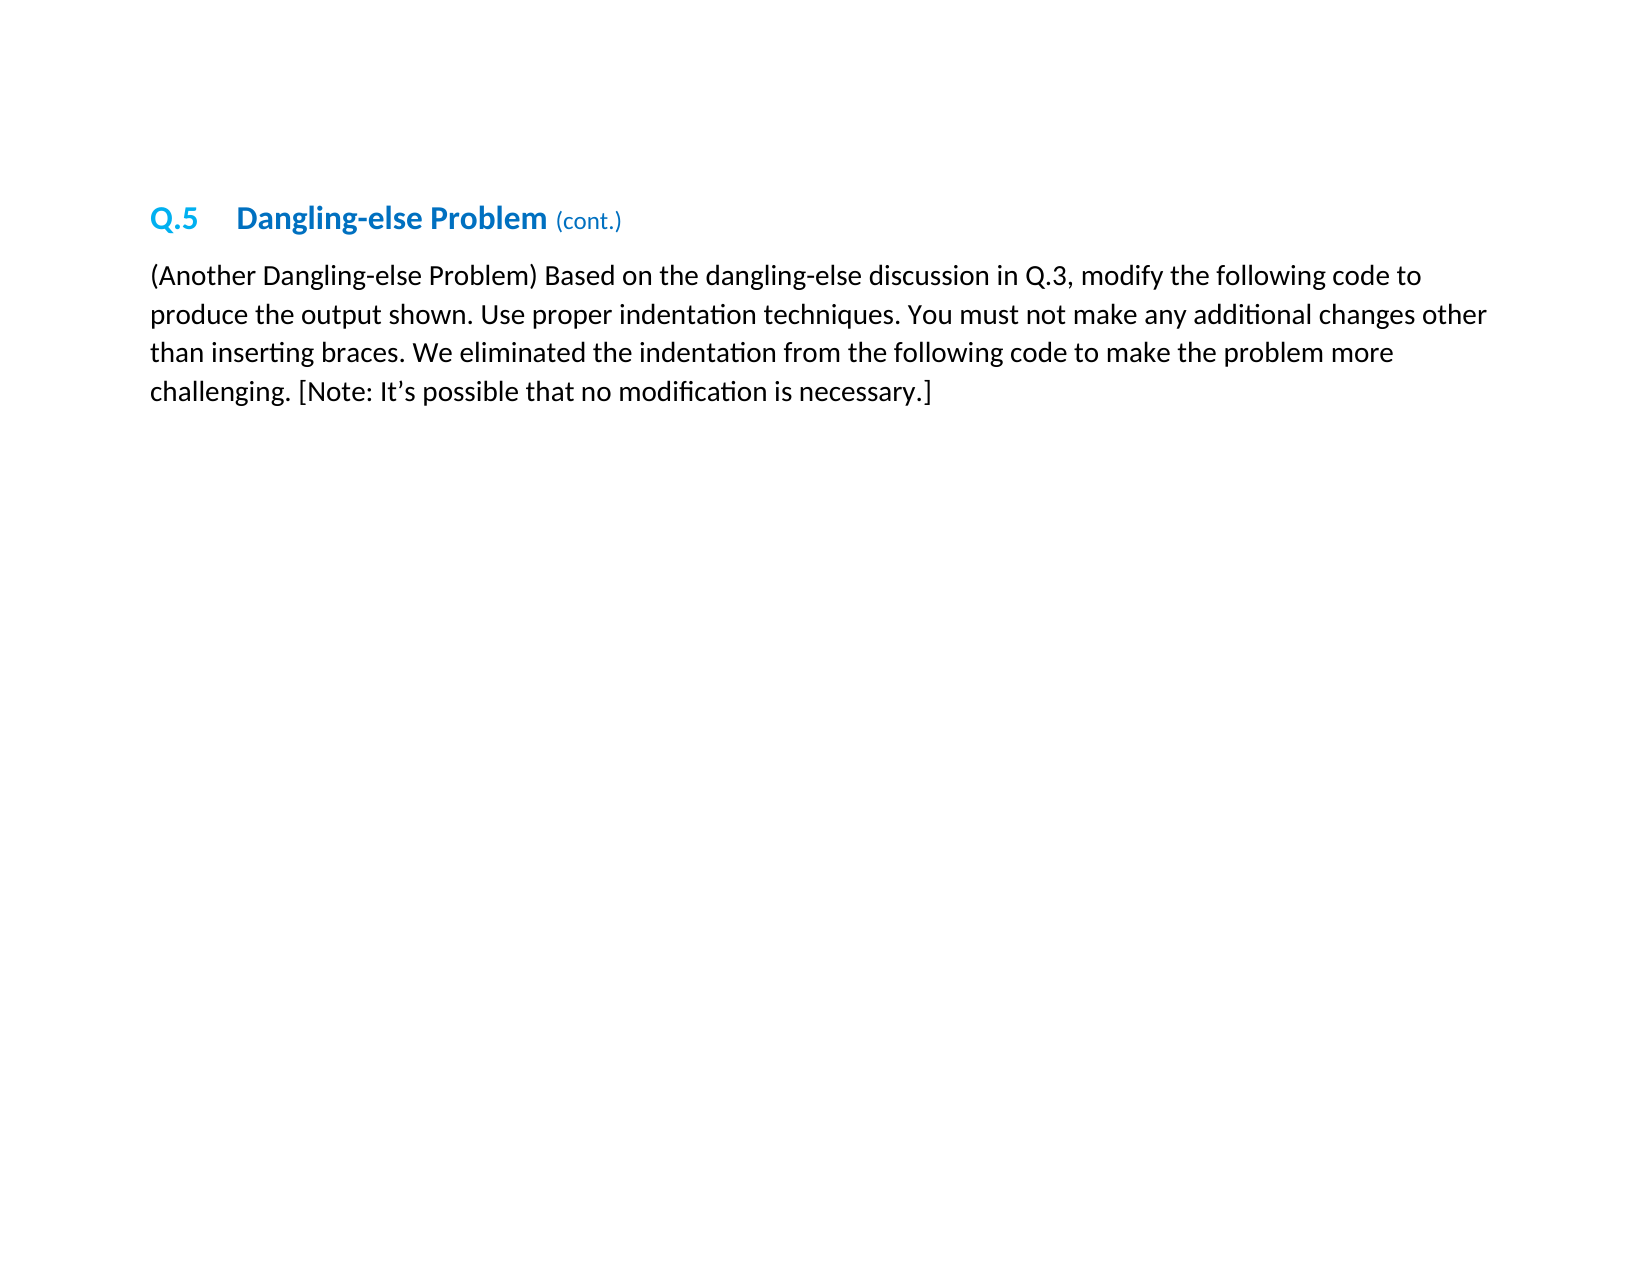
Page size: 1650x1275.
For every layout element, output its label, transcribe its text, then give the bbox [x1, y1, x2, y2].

text Q.5 Dangling-else Problem (cont.) [150, 197, 1500, 238]
text (Another Dangling-else Problem) Based on the dangling-else discussion in Q.3, modify the following code to produce the output shown. Use proper indentation techniques. You must not make any additional changes other than inserting braces. We eliminated the indentation from the following code to make the problem more challenging. [Note: It’s possible that no modification is necessary.] [150, 257, 1500, 408]
